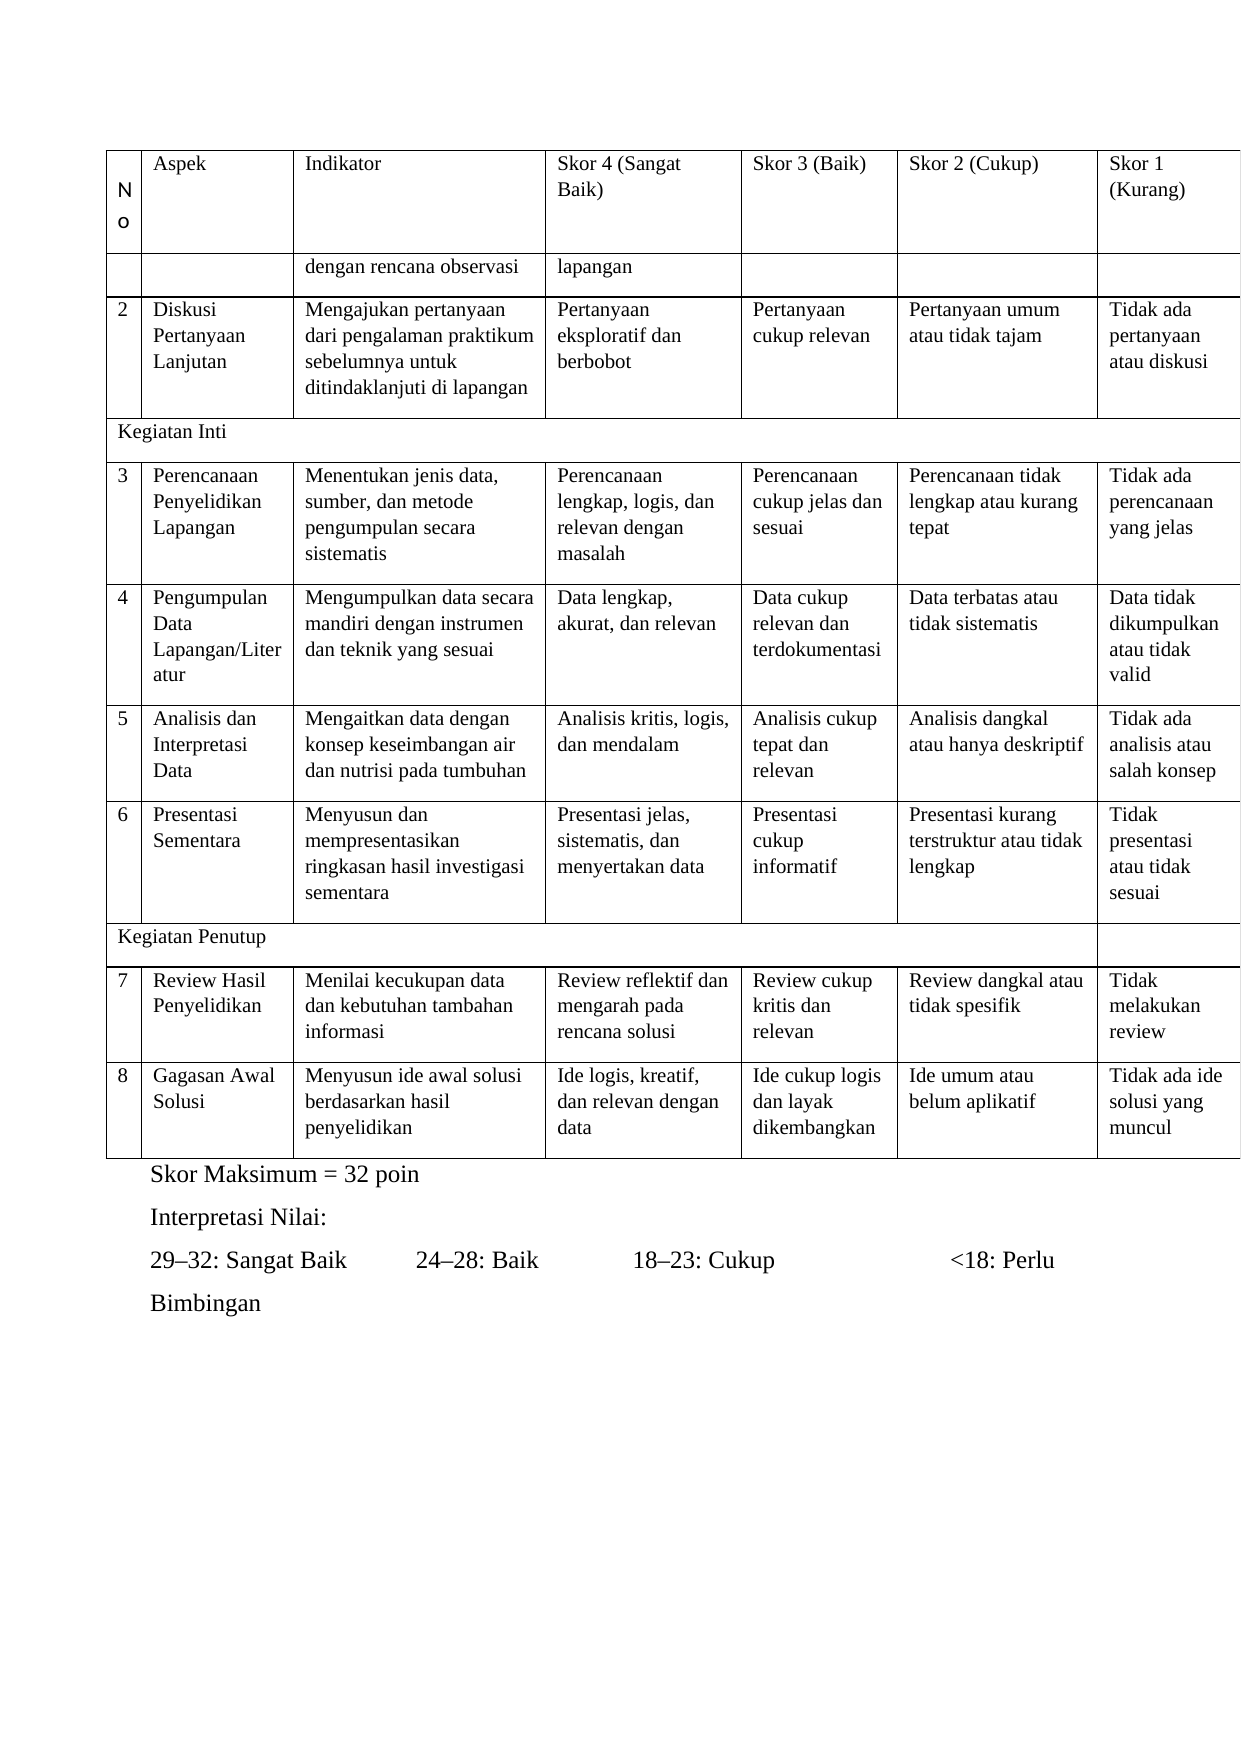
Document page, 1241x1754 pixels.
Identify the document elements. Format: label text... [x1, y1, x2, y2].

text Skor Maksimum = 32 poin [150, 1159, 1090, 1188]
text 29–32: Sangat Baik 24–28: Baik 18–23: Cukup <18: Perlu Bimbingan [150, 1245, 1090, 1317]
text Interpretasi Nilai: [150, 1202, 1090, 1231]
